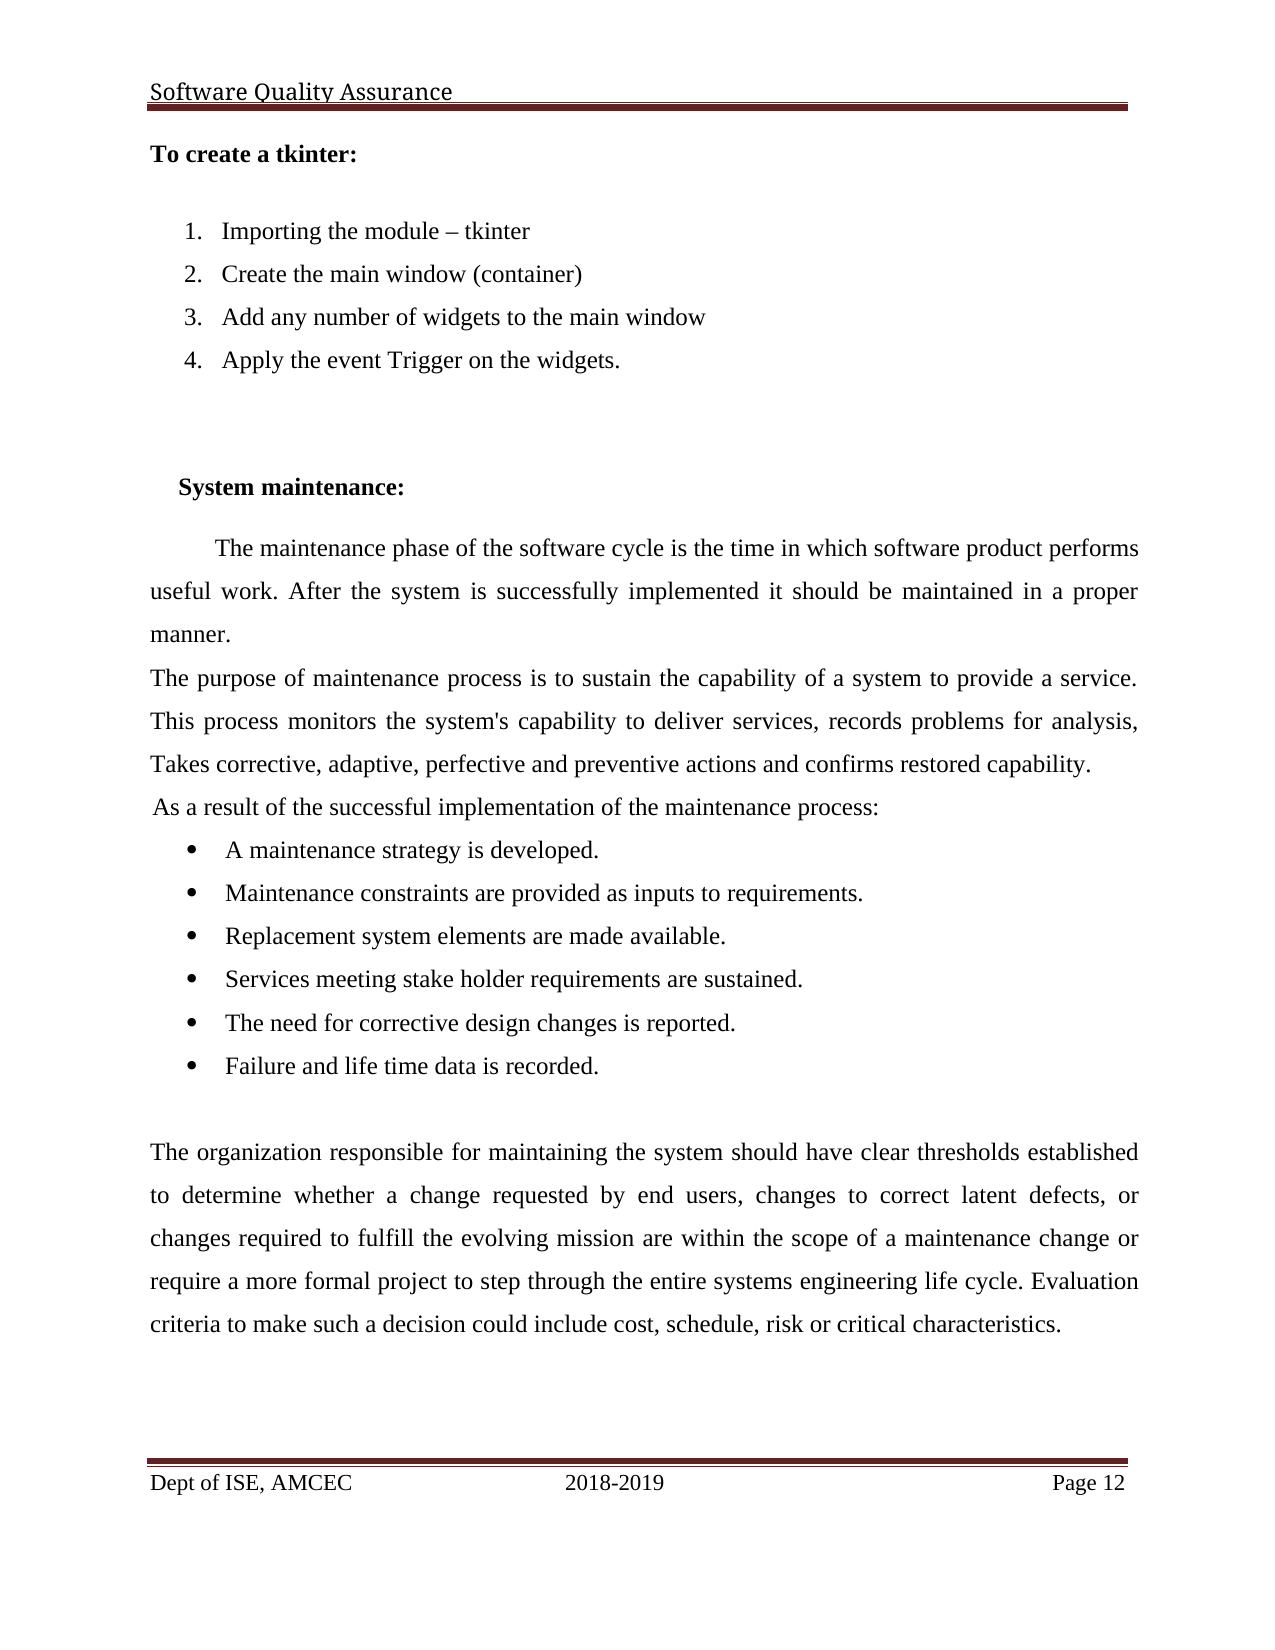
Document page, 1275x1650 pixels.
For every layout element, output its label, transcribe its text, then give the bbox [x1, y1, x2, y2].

list Importing the module – tkinter [184, 216, 1139, 244]
list Failure and life time data is recorded. [187, 1051, 1139, 1079]
text The organization responsible for maintaining the system should have clear thresholds established to determine whether a change requested by end users, changes to correct latent defects, or changes required to fulfill the evolving mission are within the scope of a maintenance change or require a more formal project to step through the entire systems engineering life cycle. Evaluation criteria to make such a decision could include cost, schedule, risk or critical characteristics. [150, 1137, 1139, 1338]
subtitle System maintenance: [139, 472, 1139, 500]
list The need for corrective design changes is reported. [187, 1008, 1139, 1036]
text The maintenance phase of the software cycle is the time in which software product performs useful work. After the system is successfully implemented it should be maintained in a proper manner. [150, 533, 1139, 648]
list Services meeting stake holder requirements are sustained. [187, 964, 1139, 993]
list Apply the event Trigger on the widgets. [184, 345, 1139, 374]
list Replacement system elements are made available. [187, 921, 1139, 950]
list A maintenance strategy is developed. [187, 835, 1139, 864]
text The purpose of maintenance process is to sustain the capability of a system to provide a service. This process monitors the system's capability to deliver services, records problems for analysis, Takes corrective, adaptive, perfective and preventive actions and confirms restored capability. [150, 663, 1139, 778]
list Create the main window (container) [184, 259, 1139, 288]
text To create a tkinter: [150, 139, 1139, 168]
list Maintenance constraints are provided as inputs to requirements. [187, 878, 1139, 907]
text As a result of the successful implementation of the maintenance process: [139, 792, 1139, 821]
list Add any number of widgets to the main window [184, 302, 1139, 331]
